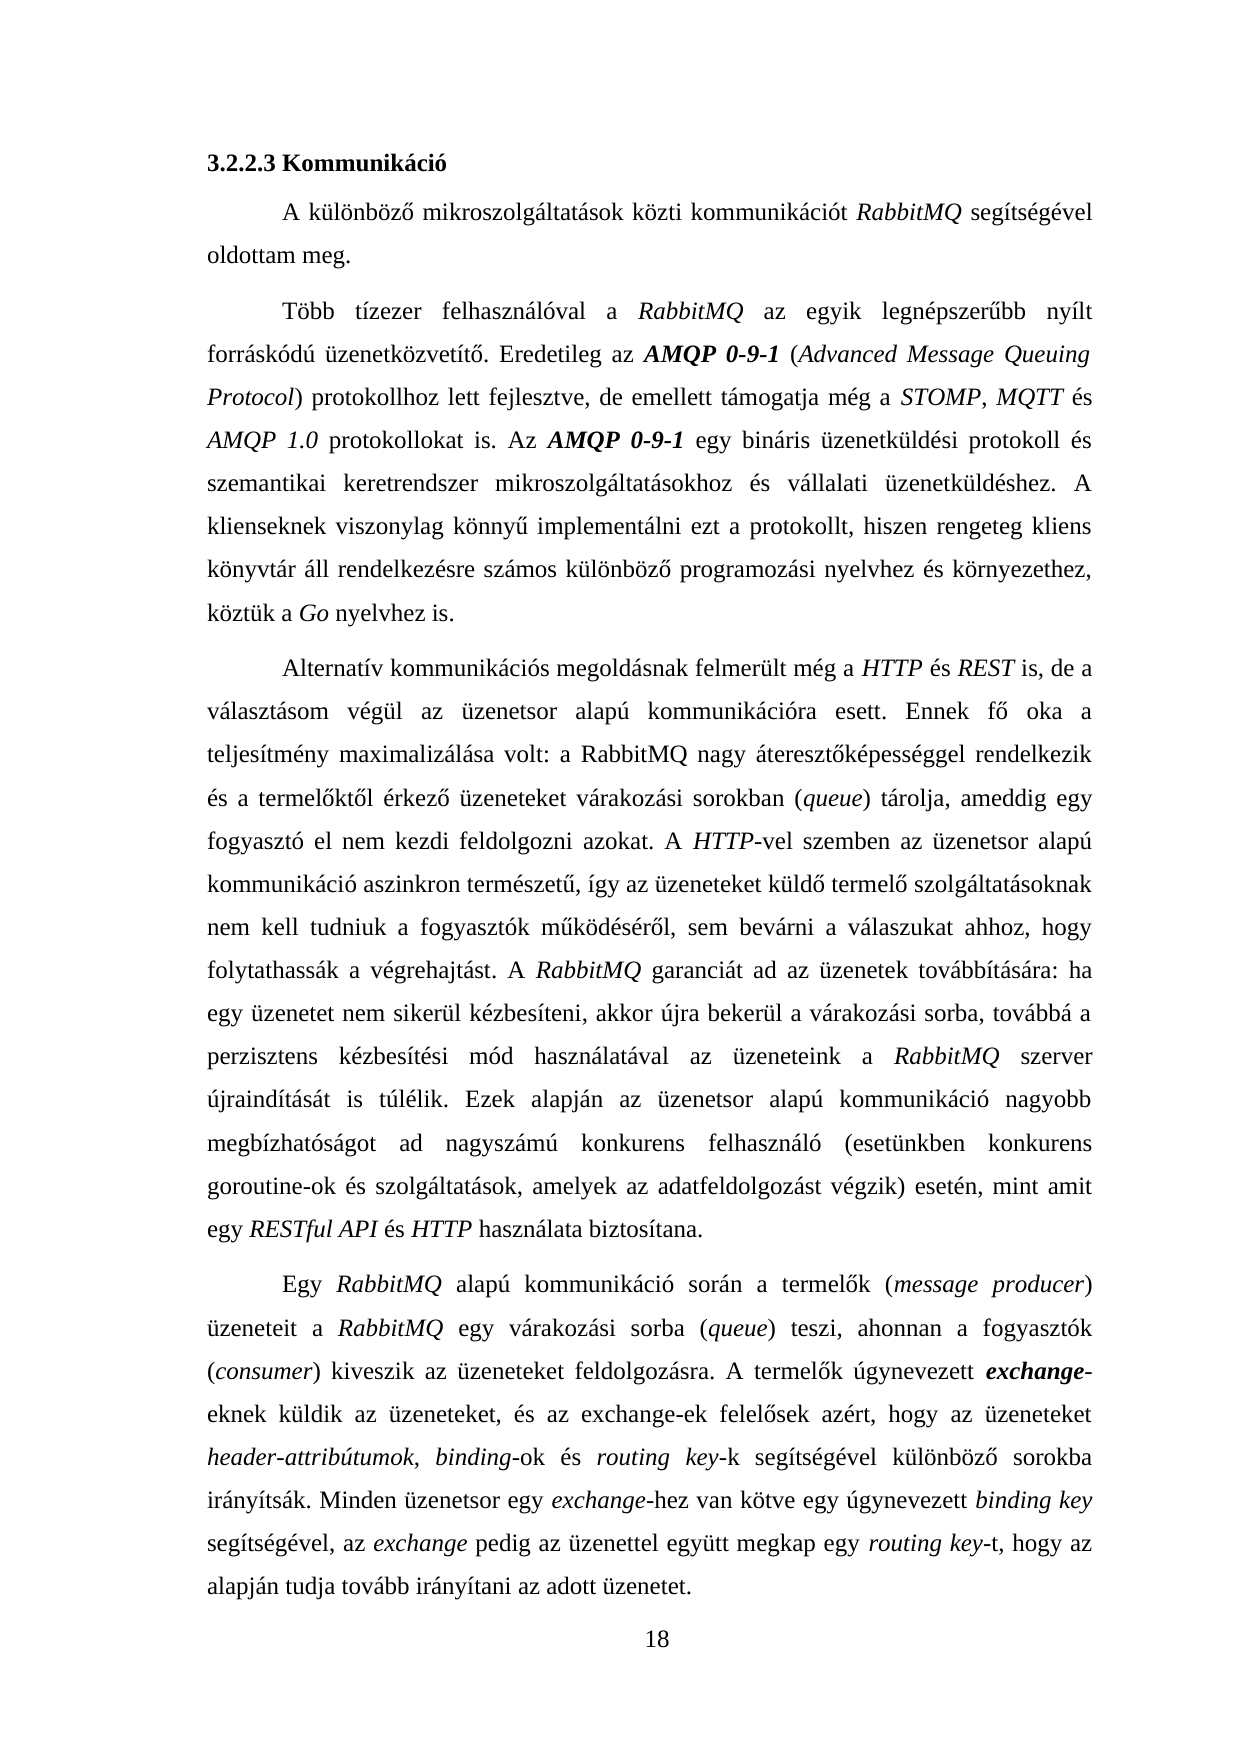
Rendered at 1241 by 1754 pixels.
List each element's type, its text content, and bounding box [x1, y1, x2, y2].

text Több tízezer felhasználóval a RabbitMQ az egyik legnépszerűbb nyílt forráskódú üzenetközvetítő. Eredetileg az AMQP 0-9-1 (Advanced Message Queuing Protocol) protokollhoz lett fejlesztve, de emellett támogatja még a STOMP, MQTT és AMQP 1.0 protokollokat is. Az AMQP 0-9-1 egy bináris üzenetküldési protokoll és szemantikai keretrendszer mikroszolgáltatásokhoz és vállalati üzenetküldéshez. A klienseknek viszonylag könnyű implementálni ezt a protokollt, hiszen rengeteg kliens könyvtár áll rendelkezésre számos különböző programozási nyelvhez és környezethez, köztük a Go nyelvhez is. [207, 296, 1092, 626]
subtitle Kommunikáció [207, 148, 1092, 176]
text Alternatív kommunikációs megoldásnak felmerült még a HTTP és REST is, de a választásom végül az üzenetsor alapú kommunikációra esett. Ennek fő oka a teljesítmény maximalizálása volt: a RabbitMQ nagy áteresztőképességgel rendelkezik és a termelőktől érkező üzeneteket várakozási sorokban (queue) tárolja, ameddig egy fogyasztó el nem kezdi feldolgozni azokat. A HTTP-vel szemben az üzenetsor alapú kommunikáció aszinkron természetű, így az üzeneteket küldő termelő szolgáltatásoknak nem kell tudniuk a fogyasztók működéséről, sem bevárni a válaszukat ahhoz, hogy folytathassák a végrehajtást. A RabbitMQ garanciát ad az üzenetek továbbítására: ha egy üzenetet nem sikerül kézbesíteni, akkor újra bekerül a várakozási sorba, továbbá a perzisztens kézbesítési mód használatával az üzeneteink a RabbitMQ szerver újraindítását is túlélik. Ezek alapján az üzenetsor alapú kommunikáció nagyobb megbízhatóságot ad nagyszámú konkurens felhasználó (esetünkben konkurens goroutine-ok és szolgáltatások, amelyek az adatfeldolgozást végzik) esetén, mint amit egy RESTful API és HTTP használata biztosítana. [207, 653, 1092, 1243]
text A különböző mikroszolgáltatások közti kommunikációt RabbitMQ segítségével oldottam meg. [207, 197, 1092, 269]
